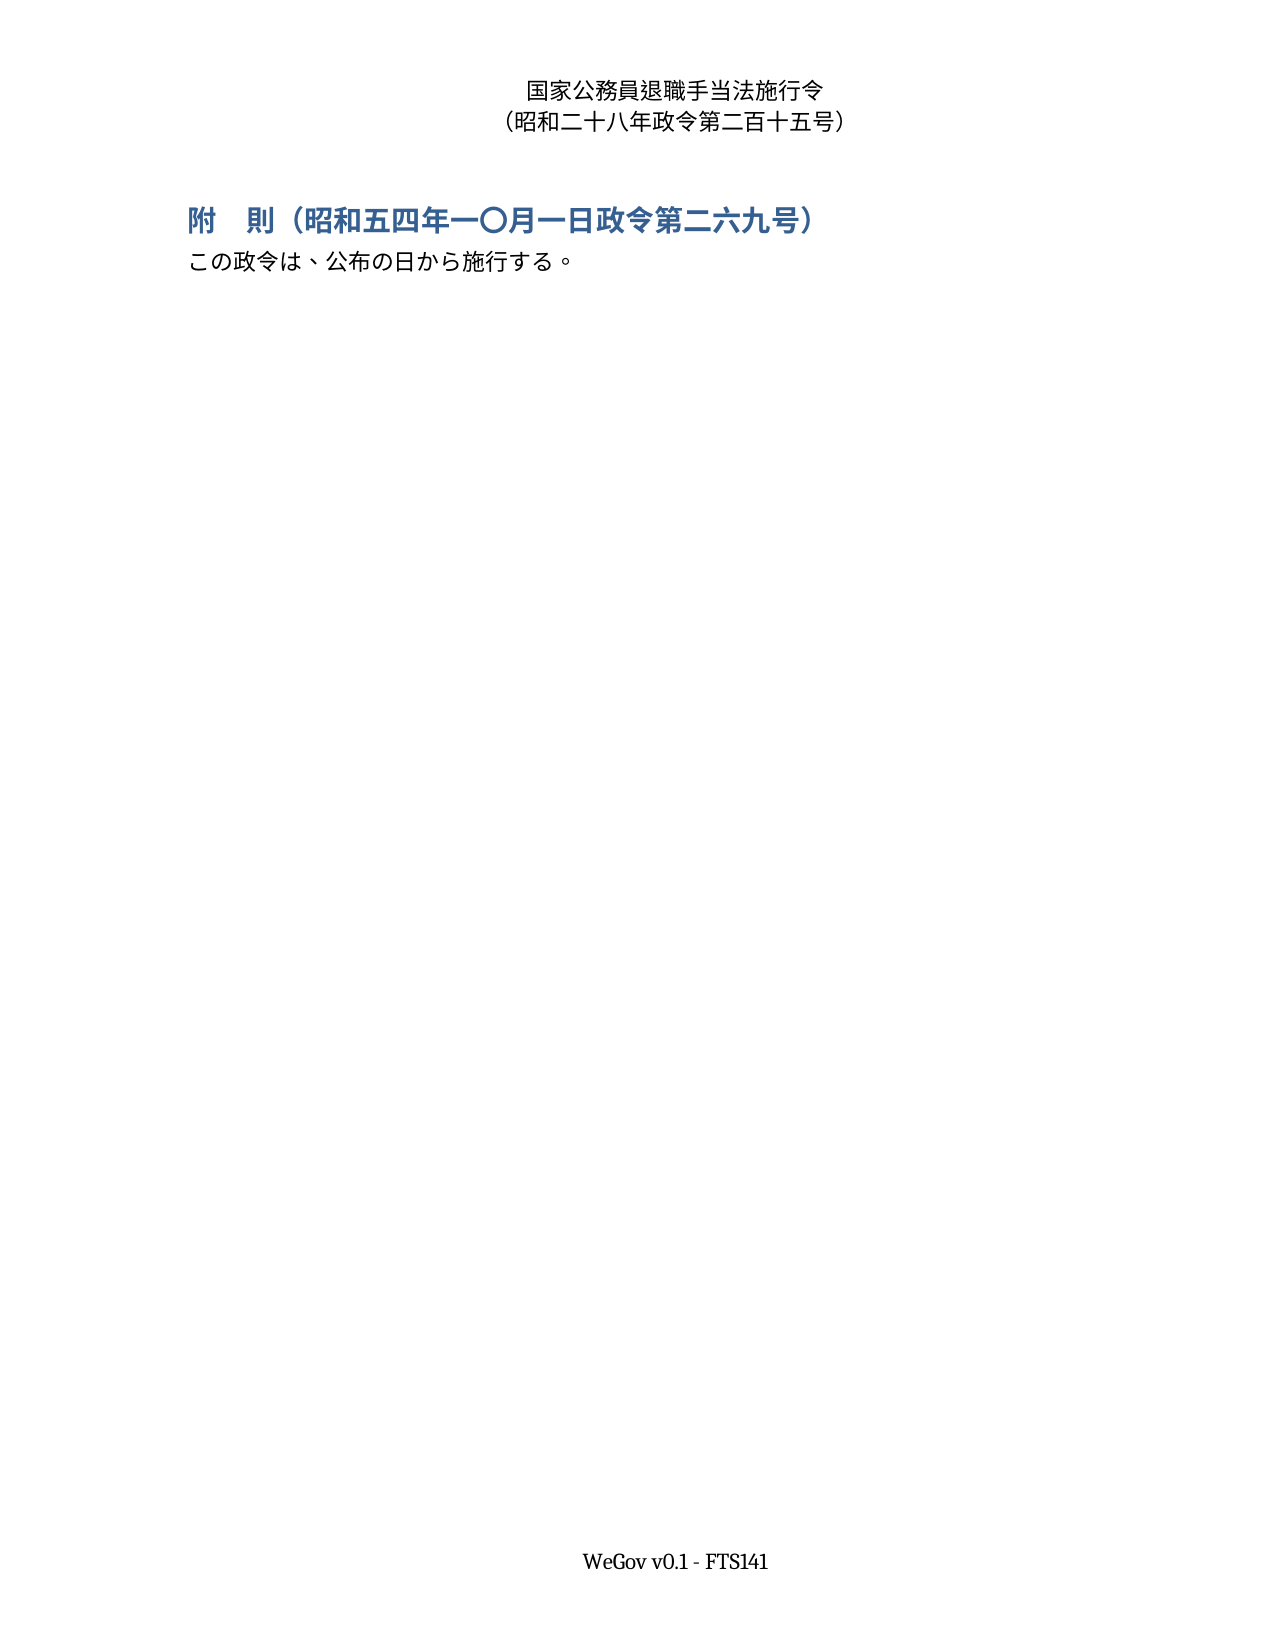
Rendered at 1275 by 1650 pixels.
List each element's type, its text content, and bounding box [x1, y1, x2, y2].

text この政令は、公布の日から施行する。 [187, 246, 1087, 277]
subtitle 附 則（昭和五四年一〇月一日政令第二六九号） [187, 200, 1087, 240]
